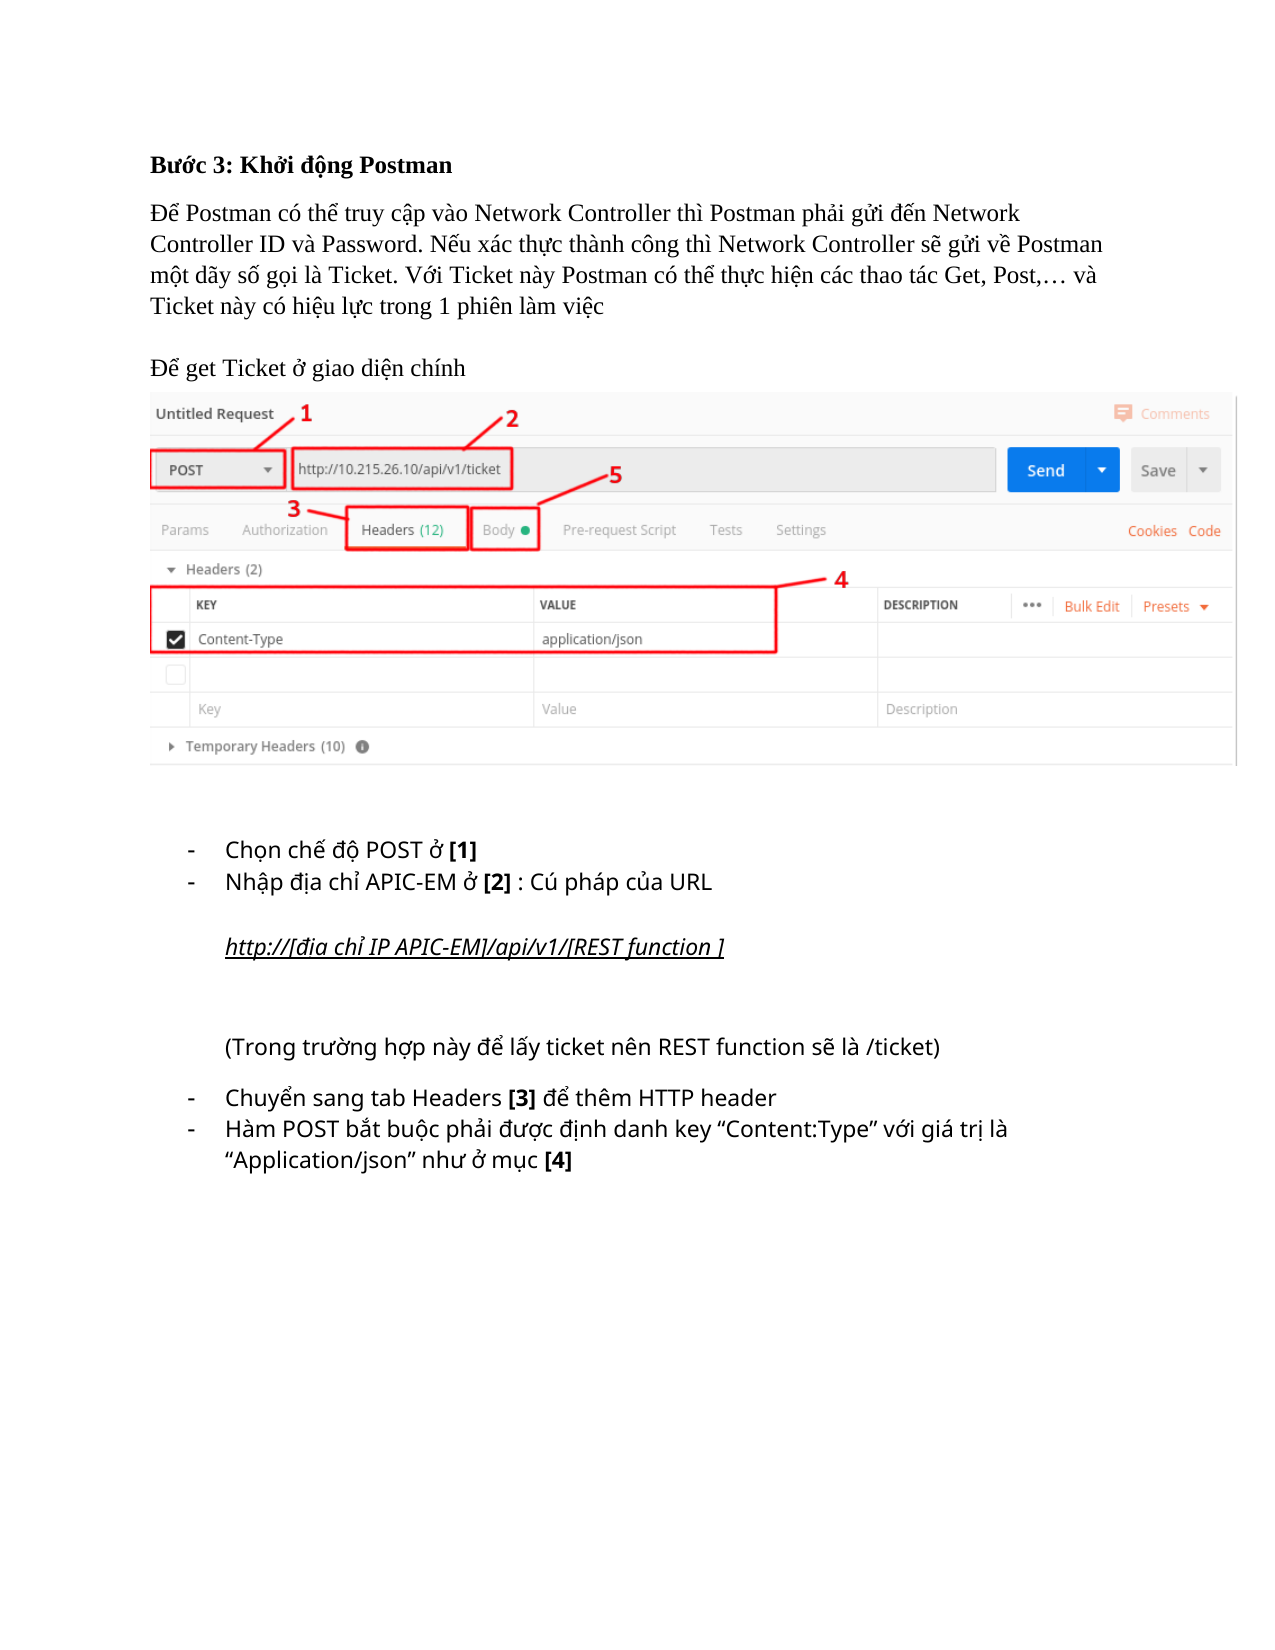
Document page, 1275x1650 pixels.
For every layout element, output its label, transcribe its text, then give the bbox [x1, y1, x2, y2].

list Chọn chế độ POST ở [1] [187, 834, 1125, 866]
text Để Postman có thể truy cập vào Network Controller thì Postman phải gửi đến Network Controller ID và Password. Nếu xác thực thành công thì Network Controller sẽ gửi về Postman một dãy số gọi là Ticket. Với Ticket này Postman có thể thực hiện các thao tác Get, Post,… và Ticket này có hiệu lực trong 1 phiên làm việc Để get Ticket ở giao diện chính [150, 198, 1125, 382]
text (Trong trường hợp này để lấy ticket nên REST function sẽ là /ticket) [150, 1031, 1125, 1063]
text Bước 3: Khởi động Postman [150, 150, 1125, 179]
list Nhập địa chỉ APIC-EM ở [2] : Cú pháp của URL [187, 866, 1125, 897]
text http://[địa chỉ IP APIC-EM]/api/v1/[REST function ] [225, 897, 1125, 962]
picture [150, 392, 1238, 766]
list Chuyển sang tab Headers [3] để thêm HTTP header [187, 1082, 1125, 1113]
list Hàm POST bắt buộc phải được định danh key “Content:Type” với giá trị là “Application/json” như ở mục [4] [187, 1113, 1125, 1176]
